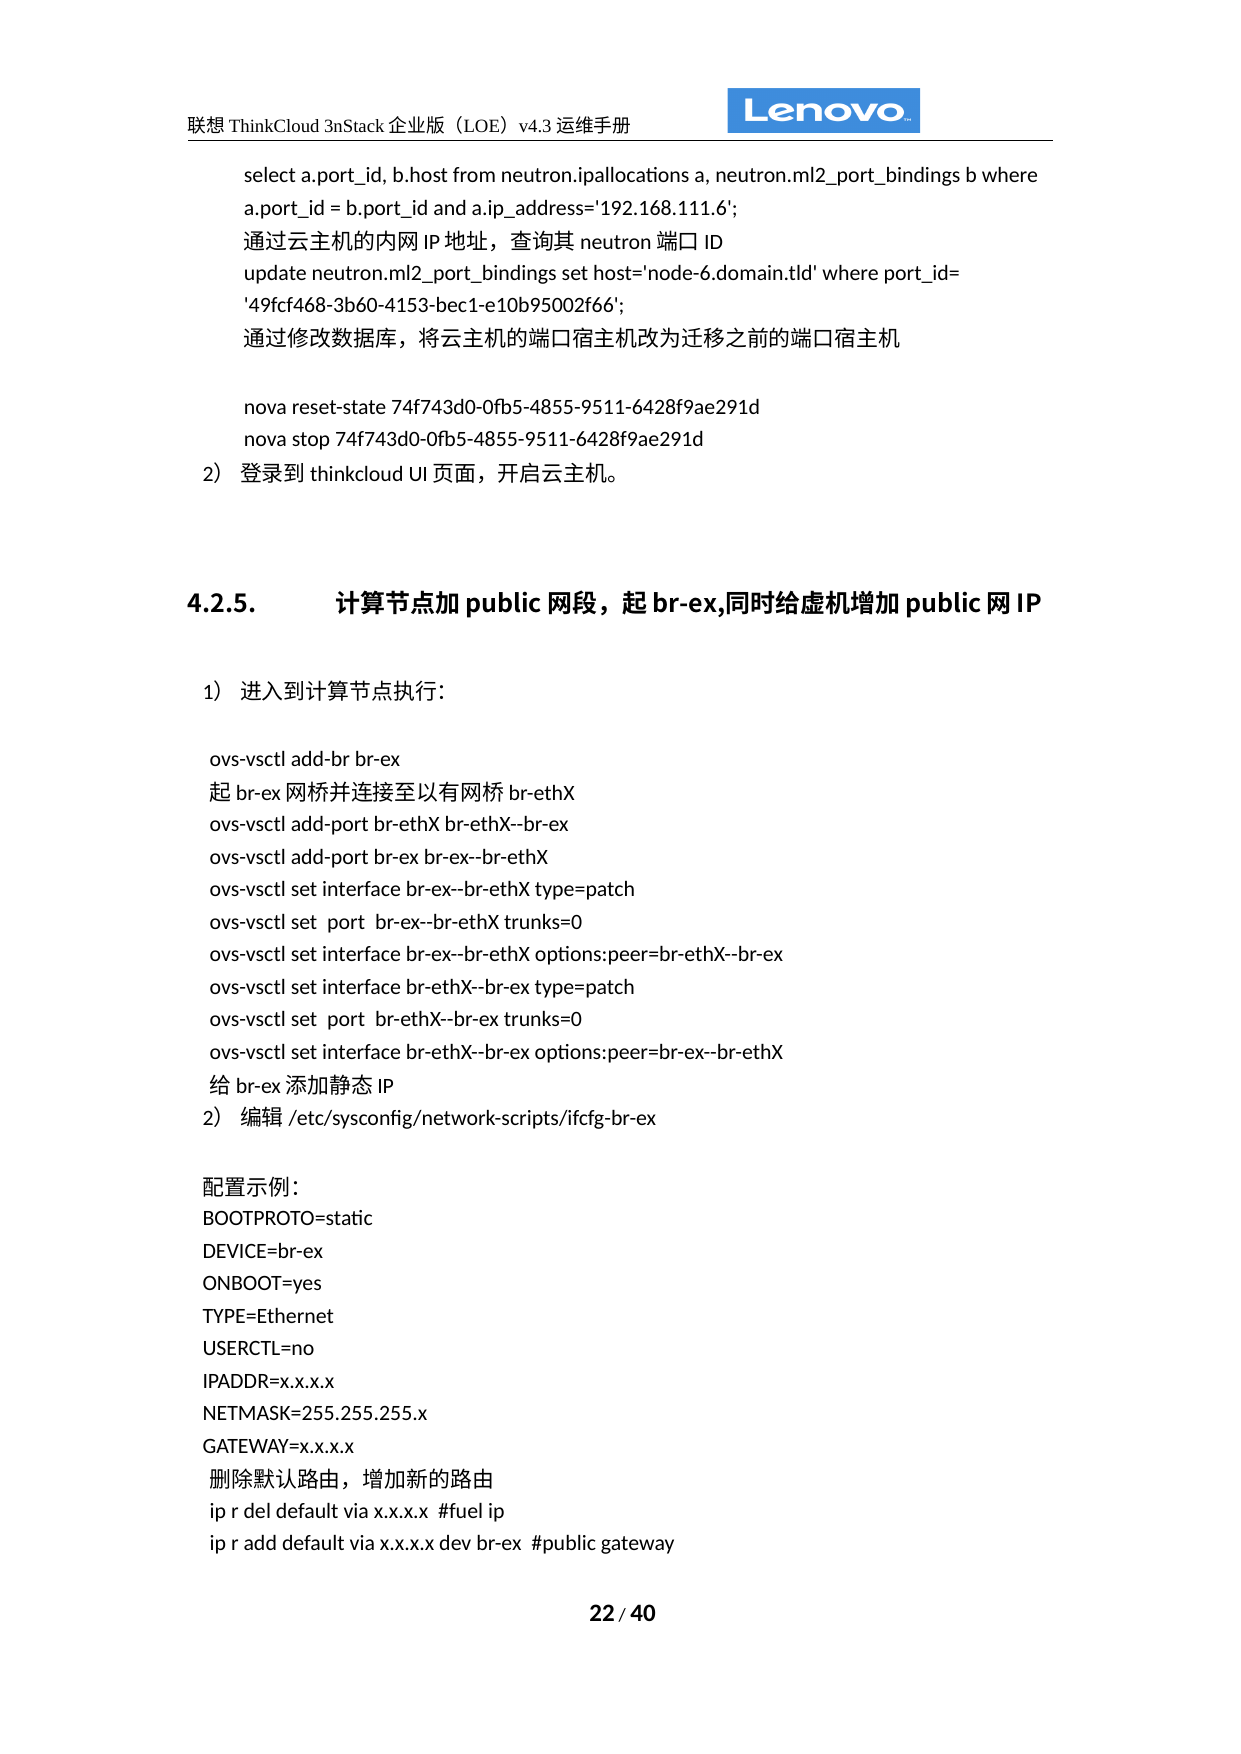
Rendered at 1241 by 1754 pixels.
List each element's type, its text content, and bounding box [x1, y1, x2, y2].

text 删除默认路由，增加新的路由 [209, 1462, 1053, 1494]
text TYPE=Ethernet [202, 1299, 1053, 1332]
text GATEWAY=x.x.x.x [202, 1429, 1053, 1462]
list 通过修改数据库，将云主机的端口宿主机改为迁移之前的端口宿主机 [244, 321, 1053, 353]
subtitle 计算节点加public网段，起br-ex,同时给虚机增加public网IP [187, 569, 1053, 634]
list 编辑 /etc/sysconfig/network-scripts/ifcfg-br-ex [202, 1100, 1053, 1132]
list 登录到thinkcloud UI页面，开启云主机。 [202, 455, 1053, 488]
text ovs-vsctl add-br br-ex [209, 742, 1053, 775]
list 进入到计算节点执行： [202, 673, 1053, 706]
text ONBOOT=yes [202, 1267, 1053, 1299]
text ovs-vsctl set interface br-ethX--br-ex options:peer=br-ex--br-ethX [209, 1035, 1053, 1067]
text IPADDR=x.x.x.x [202, 1364, 1053, 1397]
text ovs-vsctl set interface br-ethX--br-ex type=patch [209, 970, 1053, 1002]
text ovs-vsctl set interface br-ex--br-ethX options:peer=br-ethX--br-ex [209, 937, 1053, 970]
text ovs-vsctl add-port br-ethX br-ethX--br-ex [209, 807, 1053, 840]
text 起br-ex网桥并连接至以有网桥br-ethX [209, 775, 1053, 807]
text update neutron.ml2_port_bindings set host='node-6.domain.tld' where port_id= '49fcf468-3b60-4153-bec1-e10b95002f66'; [244, 256, 1053, 321]
text BOOTPROTO=static [202, 1202, 1053, 1234]
text NETMASK=255.255.255.x [202, 1397, 1053, 1429]
text ovs-vsctl set port br-ethX--br-ex trunks=0 [209, 1002, 1053, 1035]
text USERCTL=no [202, 1332, 1053, 1364]
text ip r del default via x.x.x.x #fuel ip [209, 1494, 1053, 1527]
text ovs-vsctl set interface br-ex--br-ethX type=patch [209, 872, 1053, 905]
picture [727, 88, 921, 133]
text ovs-vsctl set port br-ex--br-ethX trunks=0 [209, 905, 1053, 937]
text 给br-ex添加静态IP [209, 1067, 1053, 1100]
text DEVICE=br-ex [202, 1234, 1053, 1267]
text nova reset-state 74f743d0-0fb5-4855-9511-6428f9ae291d [200, 390, 1053, 423]
text ip r add default via x.x.x.x dev br-ex #public gateway [209, 1527, 1053, 1559]
text ovs-vsctl add-port br-ex br-ex--br-ethX [209, 840, 1053, 872]
text nova stop 74f743d0-0fb5-4855-9511-6428f9ae291d [200, 423, 1053, 455]
text select a.port_id, b.host from neutron.ipallocations a, neutron.ml2_port_bindings b where a.port_id = b.port_id and a.ip_address='192.168.111.6'; [244, 158, 1053, 223]
text 通过云主机的内网IP地址，查询其neutron端口ID [244, 223, 1053, 256]
text 配置示例： [202, 1169, 1053, 1202]
